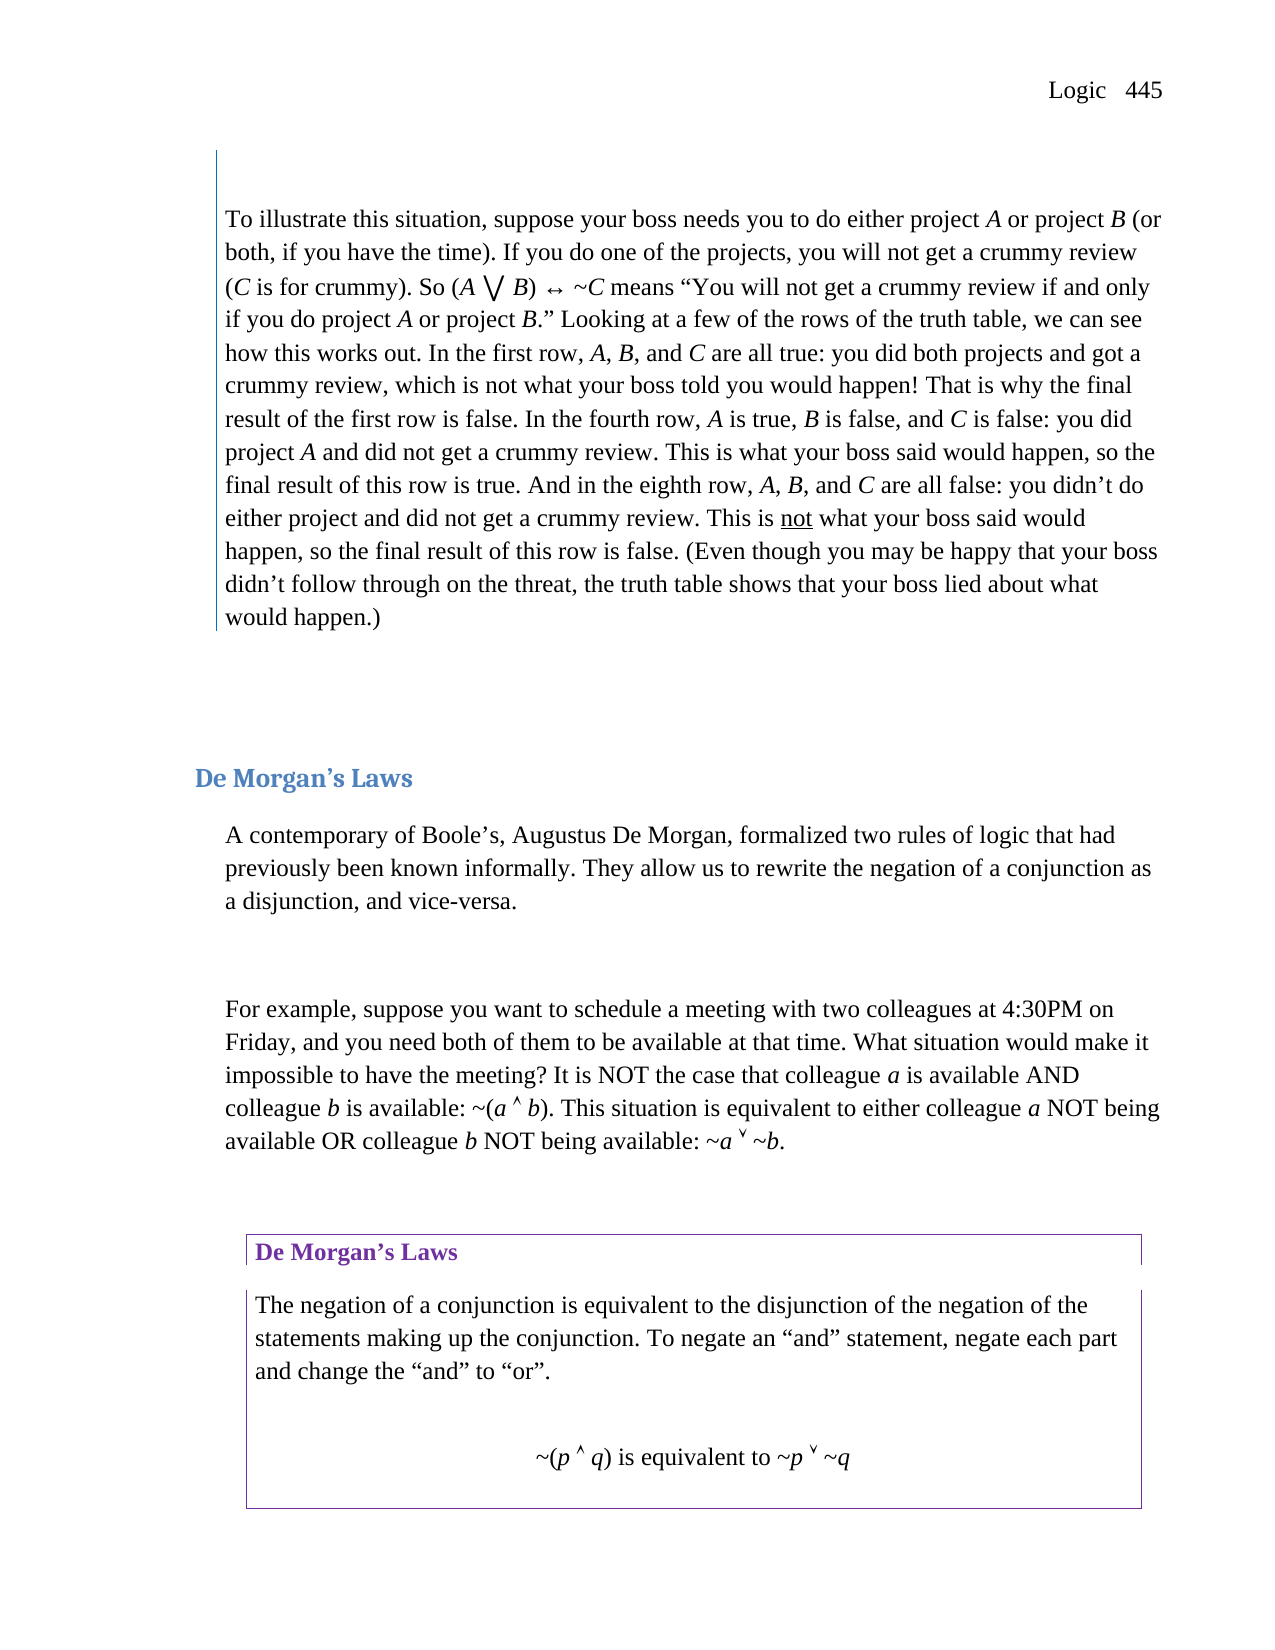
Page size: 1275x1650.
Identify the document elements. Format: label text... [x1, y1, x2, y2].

text For example, suppose you want to schedule a meeting with two colleagues at 4:30PM on Friday, and you need both of them to be available at that time. What situation would make it impossible to have the meeting? It is NOT the case that colleague a is available AND colleague b is available: ~(a b). This situation is equivalent to either colleague a NOT being available OR colleague b NOT being available: ~a ~b. [225, 994, 1162, 1154]
text De Morgan’s Laws [247, 1235, 1141, 1265]
text A contemporary of Boole’s, Augustus De Morgan, formalized two rules of logic that had previously been known informally. They allow us to rewrite the negation of a conjunction as a disjunction, and vice-versa. [225, 820, 1162, 915]
subtitle De Morgan’s Laws [195, 763, 1162, 794]
text To illustrate this situation, suppose your boss needs you to do either project A or project B (or both, if you have the time). If you do one of the projects, you will not get a crummy review (C is for crummy). So (A ⋁ B) ↔ ~C means “You will not get a crummy review if and only if you do project A or project B.” Looking at a few of the rows of the truth table, we can see how this works out. In the first row, A, B, and C are all true: you did both projects and got a crummy review, which is not what your boss told you would happen! That is why the final result of the first row is false. In the fourth row, A is true, B is false, and C is false: you did project A and did not get a crummy review. This is what your boss said would happen, so the final result of this row is true. And in the eighth row, A, B, and C are all false: you didn’t do either project and did not get a crummy review. This is not what your boss said would happen, so the final result of this row is false. (Even though you may be happy that your boss didn’t follow through on the threat, the truth table shows that your boss lied about what would happen.) [217, 204, 1162, 631]
text The negation of a conjunction is equivalent to the disjunction of the negation of the statements making up the conjunction. To negate an “and” statement, negate each part and change the “and” to “or”. [247, 1290, 1141, 1385]
text ~(p q) is equivalent to ~p ~q [247, 1442, 1141, 1471]
